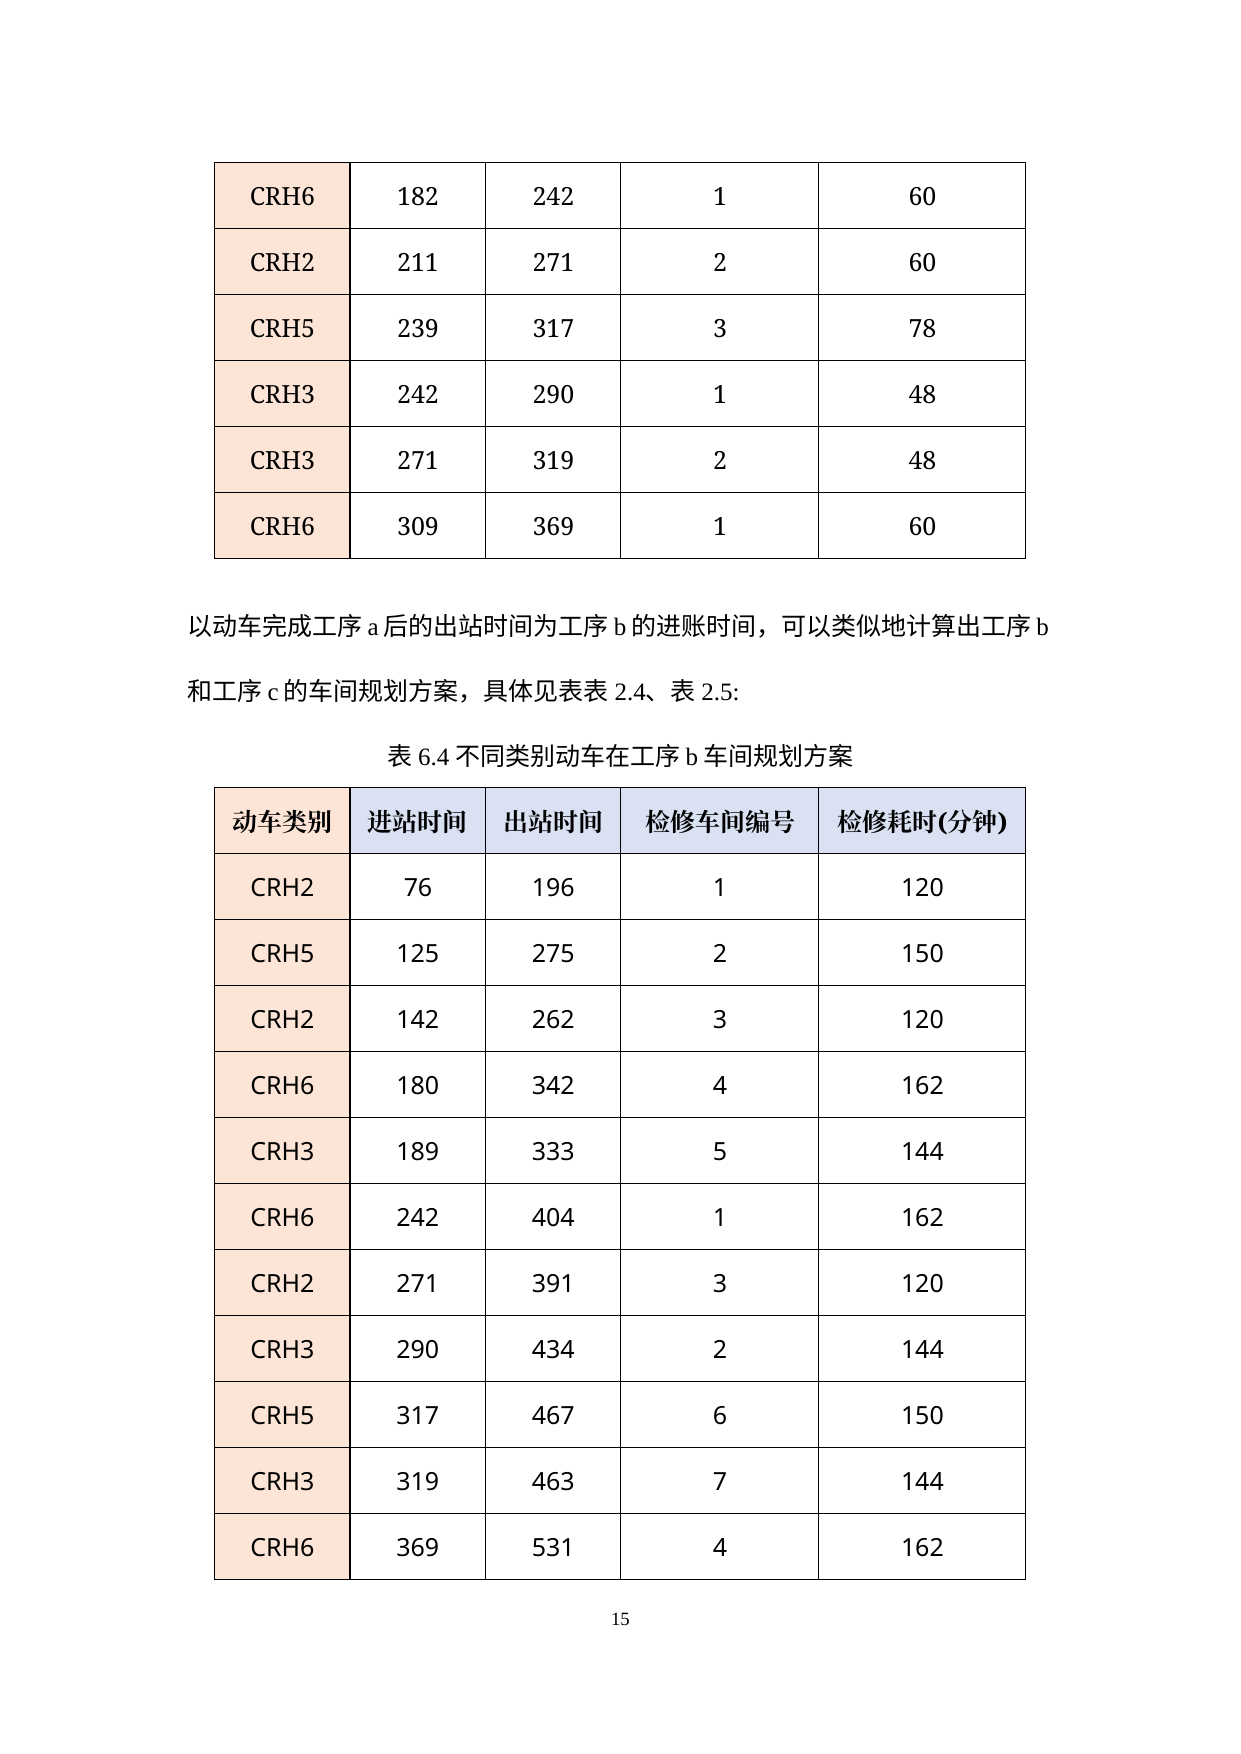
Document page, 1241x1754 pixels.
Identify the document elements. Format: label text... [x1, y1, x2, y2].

table_cell 2 [621, 427, 818, 492]
table_cell 391 [486, 1250, 620, 1315]
table_cell 48 [819, 361, 1025, 426]
table_cell 531 [486, 1514, 620, 1579]
table_cell 242 [351, 361, 485, 426]
table_cell 189 [351, 1118, 485, 1183]
table_cell 125 [351, 920, 485, 985]
table_cell 404 [486, 1184, 620, 1249]
table_cell CRH3 [215, 361, 349, 426]
table_cell 4 [621, 1052, 818, 1117]
table_cell 120 [819, 1250, 1025, 1315]
table_cell 60 [819, 229, 1025, 294]
table_cell 271 [351, 1250, 485, 1315]
table_cell 150 [819, 920, 1025, 985]
table_cell 467 [486, 1382, 620, 1447]
table_cell 242 [486, 163, 620, 228]
table_cell 6 [621, 1382, 818, 1447]
table_cell 4 [621, 1514, 818, 1579]
table_cell 144 [819, 1448, 1025, 1513]
table_header 进站时间 [351, 788, 485, 853]
table_cell CRH5 [215, 1382, 349, 1447]
table_cell CRH2 [215, 1250, 349, 1315]
table_cell CRH2 [215, 986, 349, 1051]
table_cell 211 [351, 229, 485, 294]
table_cell CRH3 [215, 1448, 349, 1513]
table_header 检修耗时(分钟) [819, 788, 1025, 853]
table_cell 369 [486, 493, 620, 558]
table_cell 120 [819, 854, 1025, 919]
table_cell CRH6 [215, 1052, 349, 1117]
table_header 动车类别 [215, 788, 349, 853]
table_cell 290 [351, 1316, 485, 1381]
table_cell 242 [351, 1184, 485, 1249]
table_cell CRH3 [215, 427, 349, 492]
table_cell 1 [621, 493, 818, 558]
table_cell 78 [819, 295, 1025, 360]
table_cell 271 [486, 229, 620, 294]
table_cell 1 [621, 1184, 818, 1249]
table_cell 3 [621, 986, 818, 1051]
table_cell 142 [351, 986, 485, 1051]
table_cell 60 [819, 493, 1025, 558]
table_cell 290 [486, 361, 620, 426]
table_cell 275 [486, 920, 620, 985]
table_cell 162 [819, 1514, 1025, 1579]
table_cell 144 [819, 1118, 1025, 1183]
table_cell 180 [351, 1052, 485, 1117]
table_cell 319 [486, 427, 620, 492]
table_cell 317 [486, 295, 620, 360]
table_cell 196 [486, 854, 620, 919]
table_cell CRH2 [215, 854, 349, 919]
table_header 检修车间编号 [621, 788, 818, 853]
table_cell 3 [621, 1250, 818, 1315]
table_cell CRH6 [215, 163, 349, 228]
table_cell 144 [819, 1316, 1025, 1381]
table_cell CRH5 [215, 295, 349, 360]
table_cell 239 [351, 295, 485, 360]
table_cell 463 [486, 1448, 620, 1513]
table_cell CRH3 [215, 1316, 349, 1381]
table_cell 5 [621, 1118, 818, 1183]
table_cell CRH3 [215, 1118, 349, 1183]
table_cell 2 [621, 1316, 818, 1381]
table_cell CRH6 [215, 1184, 349, 1249]
table_cell 1 [621, 361, 818, 426]
text 表 6.4 不同类别动车在工序b车间规划方案 [187, 722, 1053, 787]
table_cell 76 [351, 854, 485, 919]
table_cell 2 [621, 920, 818, 985]
table_cell CRH5 [215, 920, 349, 985]
table_cell 317 [351, 1382, 485, 1447]
table_cell 262 [486, 986, 620, 1051]
table_cell 7 [621, 1448, 818, 1513]
table_cell 319 [351, 1448, 485, 1513]
table_cell 182 [351, 163, 485, 228]
table_cell 434 [486, 1316, 620, 1381]
text 以动车完成工序a后的出站时间为工序b的进账时间，可以类似地计算出工序b和工序c的车间规划方案，具体见表表 2.4、表 2.5: [187, 592, 1053, 722]
table_cell 309 [351, 493, 485, 558]
table_cell 342 [486, 1052, 620, 1117]
table_header 出站时间 [486, 788, 620, 853]
table_cell 271 [351, 427, 485, 492]
table_cell 120 [819, 986, 1025, 1051]
table_cell 162 [819, 1052, 1025, 1117]
table_cell 1 [621, 854, 818, 919]
table_cell 3 [621, 295, 818, 360]
table_cell 60 [819, 163, 1025, 228]
table_cell 333 [486, 1118, 620, 1183]
table_cell 369 [351, 1514, 485, 1579]
table_cell 1 [621, 163, 818, 228]
table_cell CRH6 [215, 1514, 349, 1579]
table_cell 48 [819, 427, 1025, 492]
table_cell 2 [621, 229, 818, 294]
table_cell 150 [819, 1382, 1025, 1447]
table_cell 162 [819, 1184, 1025, 1249]
table_cell CRH6 [215, 493, 349, 558]
table_cell CRH2 [215, 229, 349, 294]
